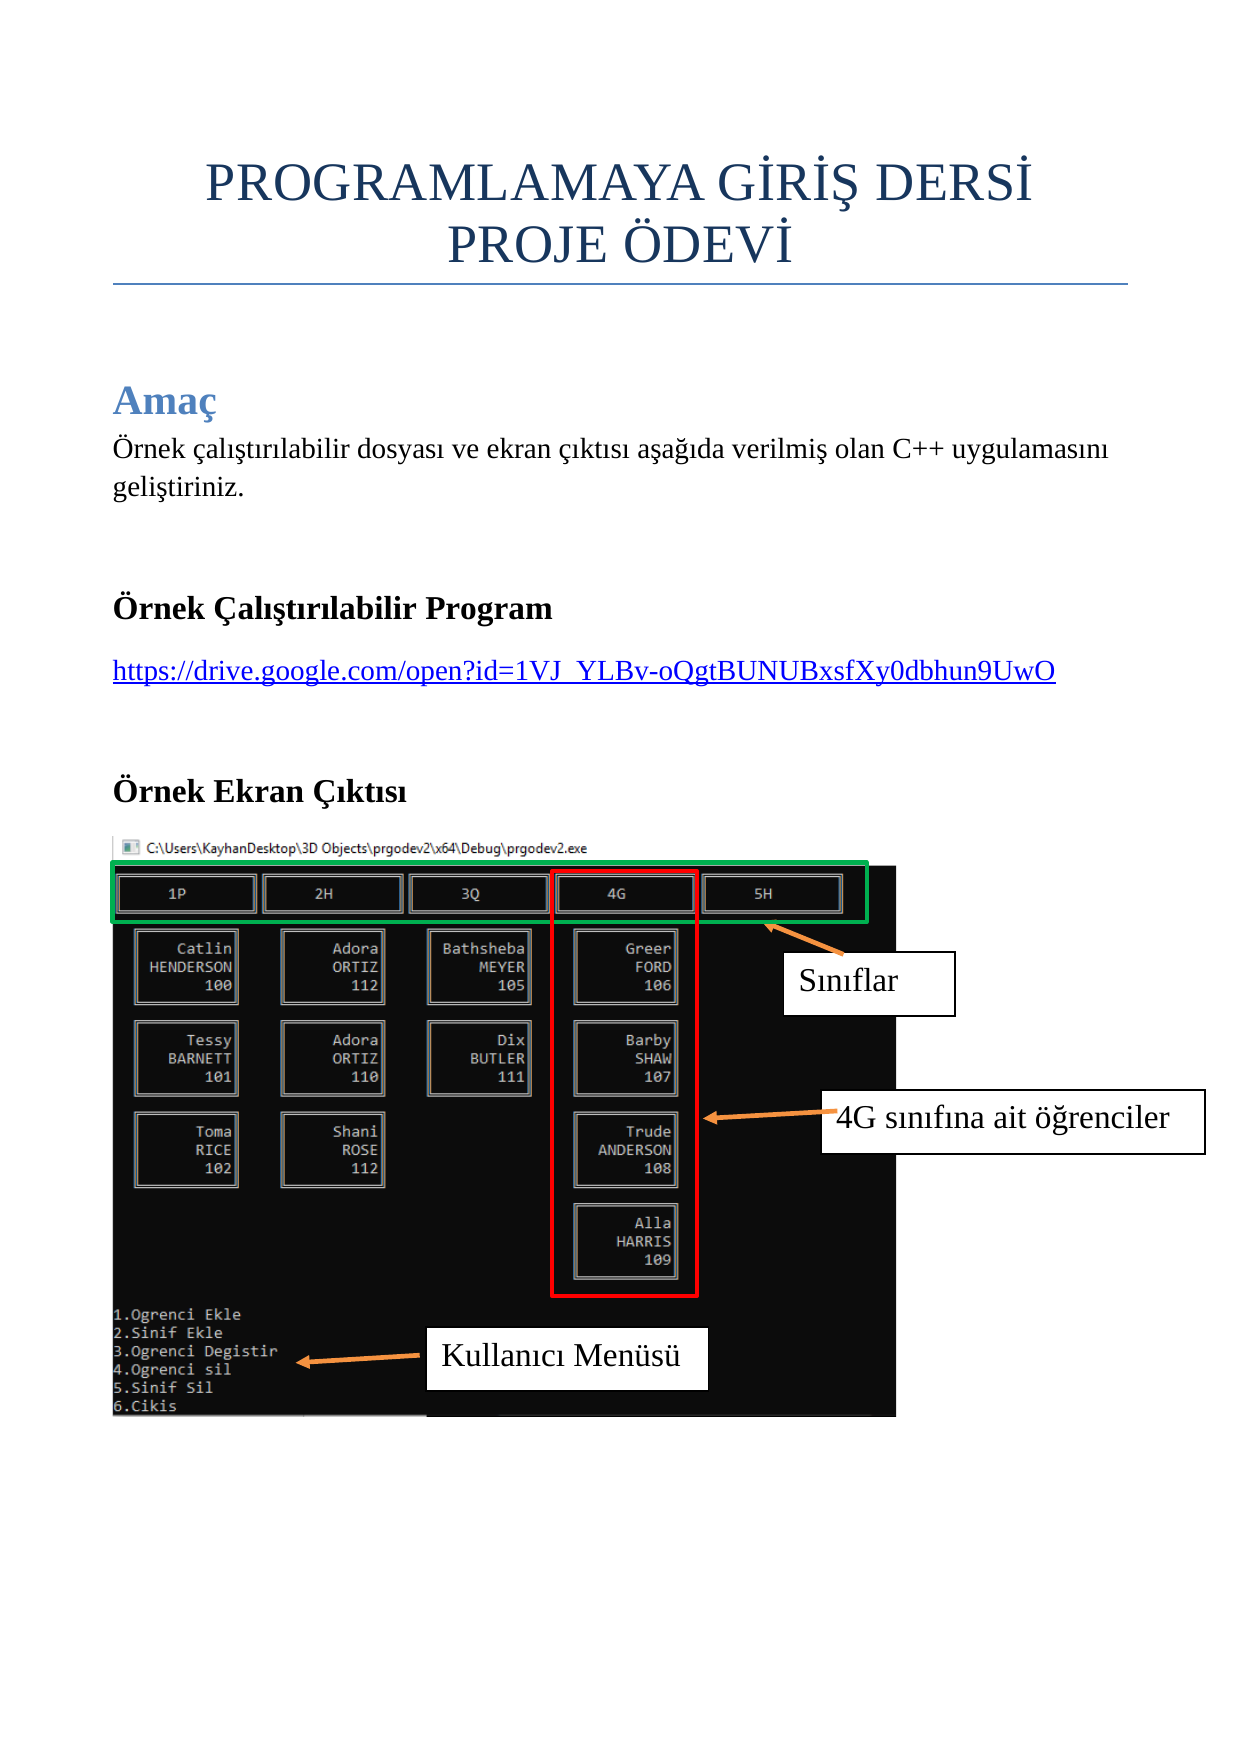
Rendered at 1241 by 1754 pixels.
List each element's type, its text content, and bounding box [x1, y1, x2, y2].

subtitle Amaç [112, 376, 1128, 423]
title PROGRAMLAMAYA GİRİŞ DERSİ [112, 150, 1128, 212]
picture [554, 924, 695, 1294]
picture [112, 836, 897, 951]
text Örnek Ekran Çıktısı [112, 772, 1128, 810]
text Örnek çalıştırılabilir dosyası ve ekran çıktısı aşağıda verilmiş olan C++ uygulamasını geliştiriniz. [112, 431, 1128, 503]
text Örnek Çalıştırılabilir Program [112, 588, 1128, 626]
text https://drive.google.com/open?id=1VJ_YLBv-oQgtBUNUBxsfXy0dbhun9UwO [112, 653, 1128, 686]
picture [554, 873, 695, 920]
picture [112, 924, 897, 1417]
title PROJE ÖDEVİ [112, 212, 1128, 285]
picture [115, 865, 865, 920]
